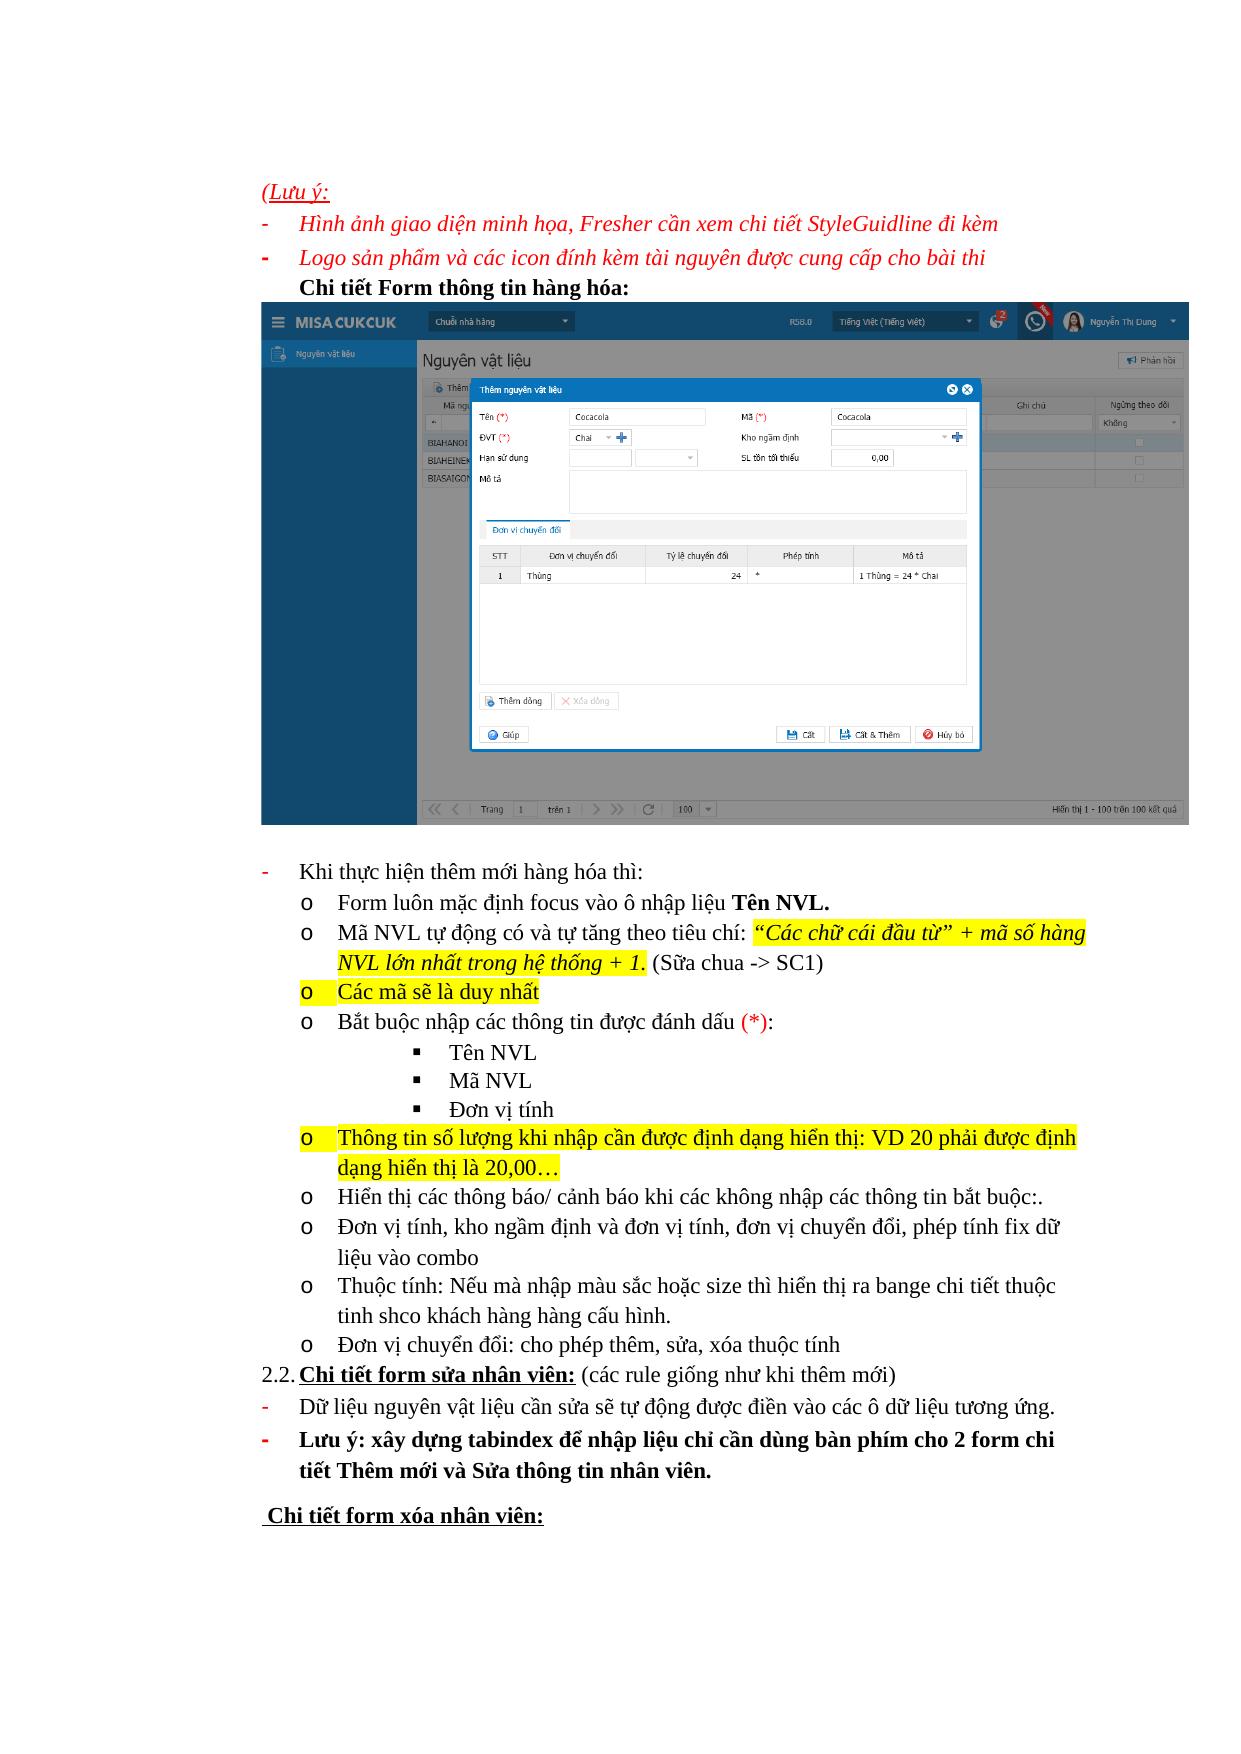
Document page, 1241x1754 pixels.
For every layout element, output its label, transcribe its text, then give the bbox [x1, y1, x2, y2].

list Thuộc tính: Nếu mà nhập màu sắc hoặc size thì hiển thị ra bange chi tiết thuộc tinh shco khách hàng hàng cấu hình. [300, 1272, 1090, 1329]
list Dữ liệu nguyên vật liệu cần sửa sẽ tự động được điền vào các ô dữ liệu tương ứng. [261, 1389, 1090, 1421]
list Chi tiết form sửa nhân viên: (các rule giống như khi thêm mới) [261, 1361, 1090, 1387]
list Hiển thị các thông báo/ cảnh báo khi các không nhập các thông tin bắt buộc:. [300, 1183, 1090, 1211]
list Chi tiết Form thông tin hàng hóa: [299, 274, 1090, 301]
list Lưu ý: xây dựng tabindex để nhập liệu chỉ cần dùng bàn phím cho 2 form chi tiết Thêm mới và Sửa thông tin nhân viên. [261, 1423, 1090, 1483]
list Khi thực hiện thêm mới hàng hóa thì: [261, 855, 1090, 886]
list Thông tin số lượng khi nhập cần được định dạng hiển thị: VD 20 phải được định dạng hiển thị là 20,00… [300, 1124, 1090, 1181]
text Chi tiết form xóa nhân viên: [261, 1502, 1090, 1528]
list Đơn vị tính, kho ngầm định và đơn vị tính, đơn vị chuyển đổi, phép tính fix dữ liệu vào combo [300, 1213, 1090, 1270]
list Form luôn mặc định focus vào ô nhập liệu Tên NVL. [300, 889, 1090, 917]
list Tên NVL [411, 1039, 1090, 1065]
list Logo sản phẩm và các icon đính kèm tài nguyên được cung cấp cho bài thi [261, 241, 1090, 272]
list Đơn vị chuyển đổi: cho phép thêm, sửa, xóa thuộc tính [300, 1331, 1090, 1359]
list (Lưu ý: [261, 178, 1090, 205]
list Các mã sẽ là duy nhất [300, 978, 1090, 1006]
list Bắt buộc nhập các thông tin được đánh dấu (*): [300, 1008, 1090, 1037]
list Hình ảnh giao diện minh họa, Fresher cần xem chi tiết StyleGuidline đi kèm [261, 207, 1090, 238]
list Mã NVL tự động có và tự tăng theo tiêu chí: “Các chữ cái đầu từ” + mã số hàng NVL lớn nhất trong hệ thống + 1. (Sữa chua -> SC1) [300, 919, 1090, 976]
list Đơn vị tính [411, 1096, 1090, 1122]
picture [261, 302, 1189, 825]
list Mã NVL [411, 1067, 1090, 1093]
